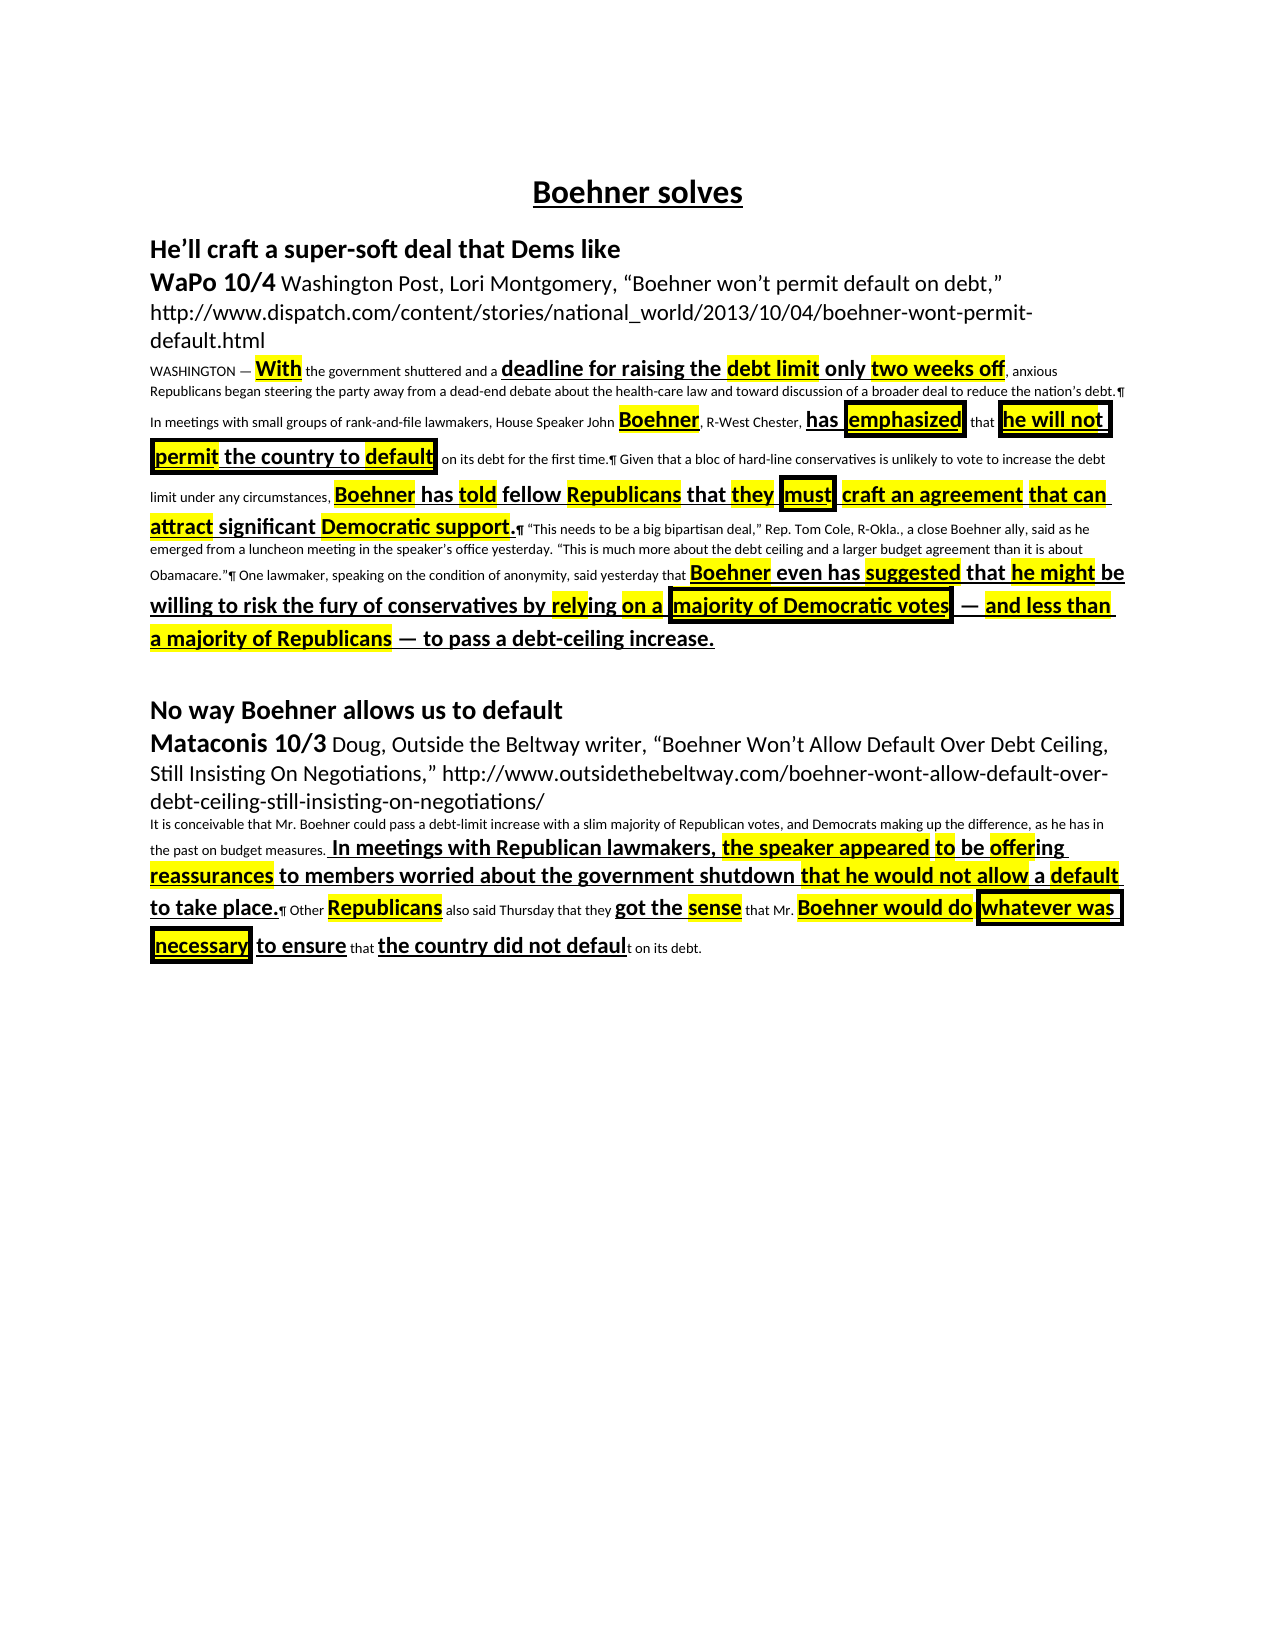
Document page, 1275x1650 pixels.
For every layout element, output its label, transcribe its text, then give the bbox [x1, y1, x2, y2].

text WASHINGTON — With the government shuttered and a deadline for raising the debt limit only two weeks off, anxious Republicans began steering the party away from a dead-end debate about the health-care law and toward discussion of a broader deal to reduce the nation’s debt.¶ In meetings with small groups of rank-and-file lawmakers, House Speaker John Boehner, R-West Chester, has emphasized that he will not permit the country to default on its debt for the first time.¶ Given that a bloc of hard-line conservatives is unlikely to vote to increase the debt limit under any circumstances, Boehner has told fellow Republicans that they must craft an agreement that can attract significant Democratic support.¶ “This needs to be a big bipartisan deal,” Rep. Tom Cole, R-Okla., a close Boehner ally, said as he emerged from a luncheon meeting in the speaker’s office yesterday. “This is much more about the debt ceiling and a larger budget agreement than it is about Obamacare.”¶ One lawmaker, speaking on the condition of anonymity, said yesterday that Boehner even has suggested that he might be willing to risk the fury of conservatives by relying on a majority of Democratic votes — and less than a majority of Republicans — to pass a debt-ceiling increase. [150, 354, 1125, 615]
text It is conceivable that Mr. Boehner could pass a debt-limit increase with a slim majority of Republican votes, and Democrats making up the difference, as he has in the past on budget measures. In meetings with Republican lawmakers, the speaker appeared to be offering reassurances to members worried about the government shutdown that he would not allow a default to take place.¶ Other Republicans also said Thursday that they got the sense that Mr. Boehner would do whatever was necessary to ensure that the country did not default on its debt. [150, 815, 1125, 925]
text WaPo 10/4 Washington Post, Lori Montgomery, “Boehner won’t permit default on debt,” http://www.dispatch.com/content/stories/national_world/2013/10/04/boehner-wont-permit-default.html [150, 265, 1125, 354]
subtitle He’ll craft a super-soft deal that Dems like [150, 232, 1125, 265]
subtitle Boehner solves [150, 171, 1125, 212]
text It is conceivable that Mr. Boehner could pass a debt-limit increase with a slim majority of Republican votes, and Democrats making up the difference, as he has in the past on budget measures. In meetings with Republican lawmakers, the speaker appeared to be offering reassurances to members worried about the government shutdown that he would not allow a default to take place.¶ Other Republicans also said Thursday that they got the sense that Mr. Boehner would do whatever was necessary to ensure that the country did not default on its debt. [150, 886, 1125, 964]
subtitle No way Boehner allows us to default [150, 693, 1125, 726]
text Mataconis 10/3 Doug, Outside the Beltway writer, “Boehner Won’t Allow Default Over Debt Ceiling, Still Insisting On Negotiations,” http://www.outsidethebeltway.com/boehner-wont-allow-default-over-debt-ceiling-still-insisting-on-negotiations/ [150, 726, 1125, 815]
